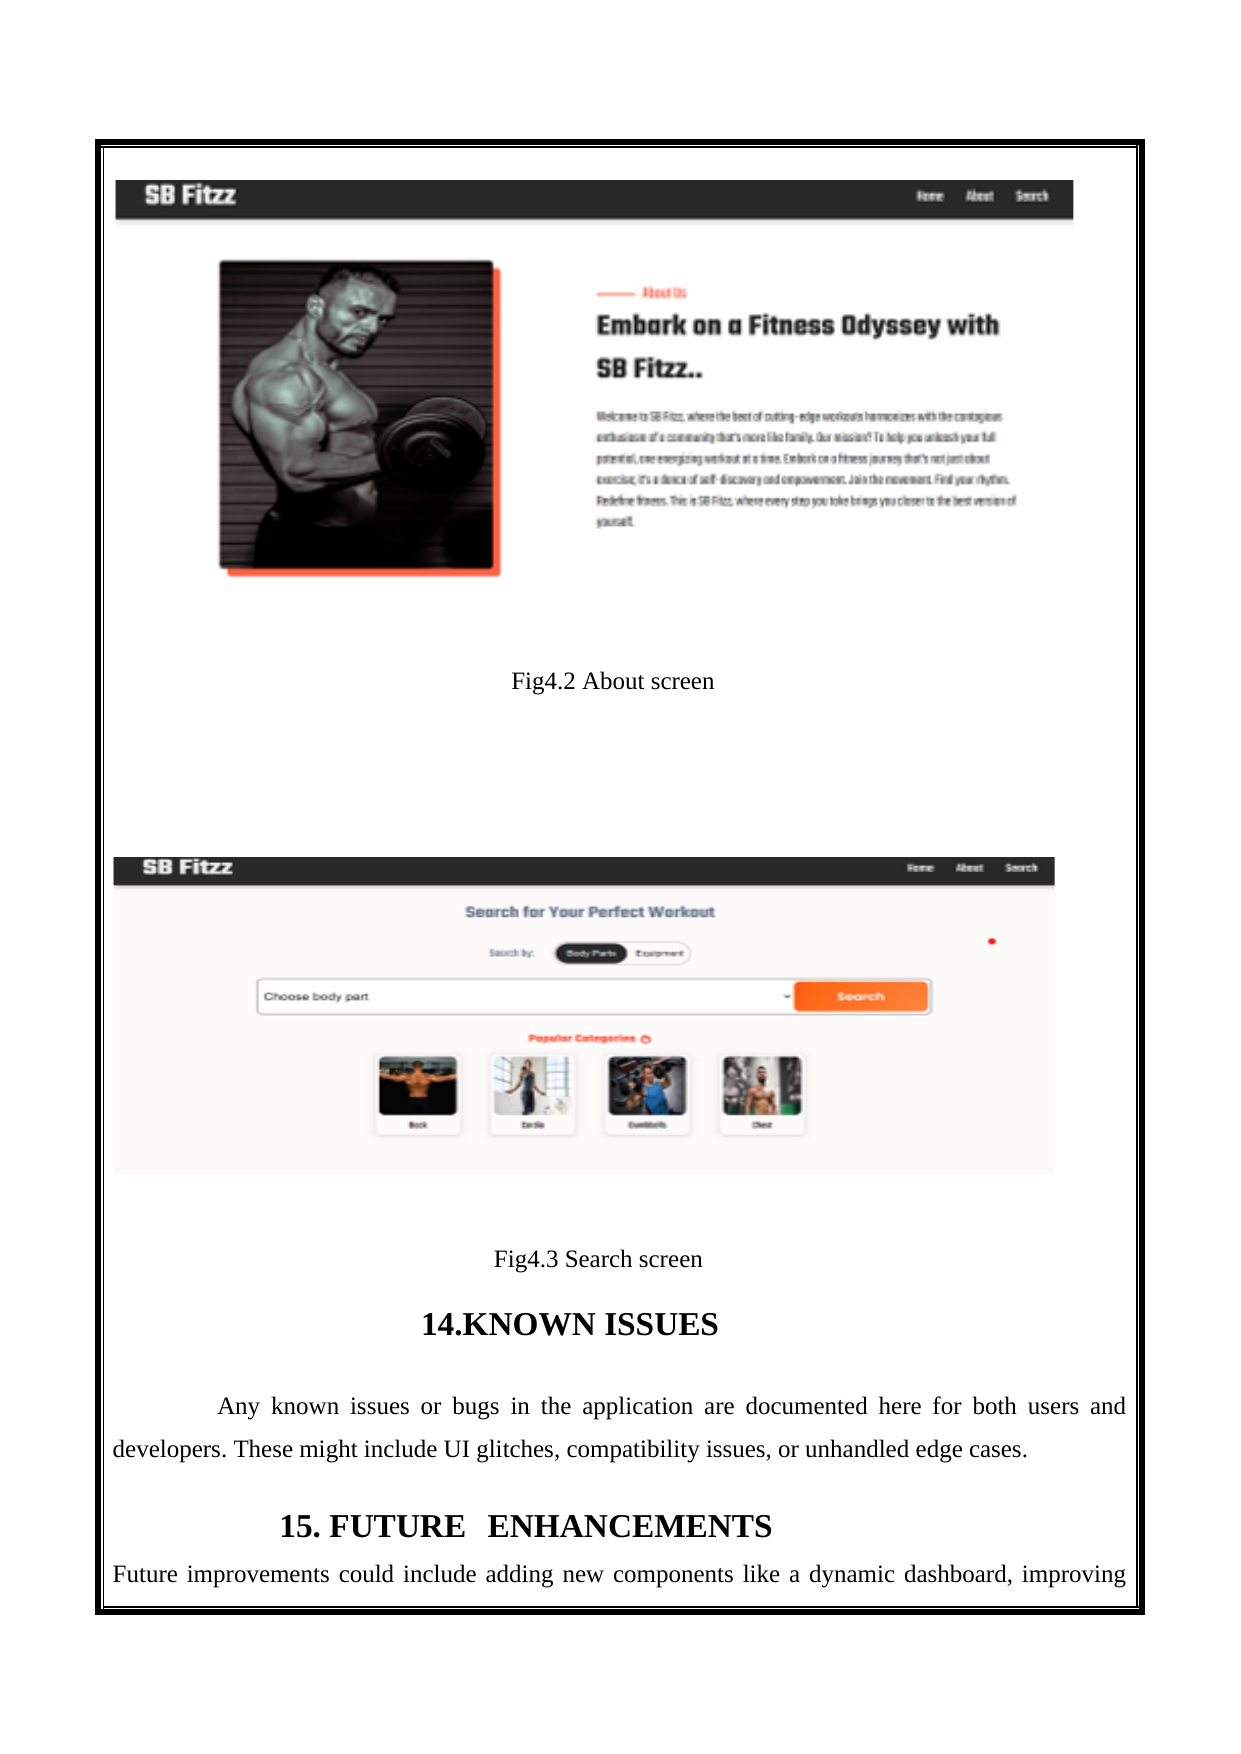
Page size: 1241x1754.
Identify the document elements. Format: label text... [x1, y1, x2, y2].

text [112, 1506, 1128, 1588]
text Fig4.2 About screen [112, 666, 1128, 695]
text Any known issues or bugs in the application are documented here for both users and developers. These might include UI glitches, compatibility issues, or unhandled edge cases. [112, 1391, 1128, 1463]
text Fig4.3 Search screen [112, 1244, 1128, 1273]
picture [112, 180, 1074, 648]
text 14.Known Issues [112, 1304, 1128, 1342]
picture [112, 857, 1055, 1179]
